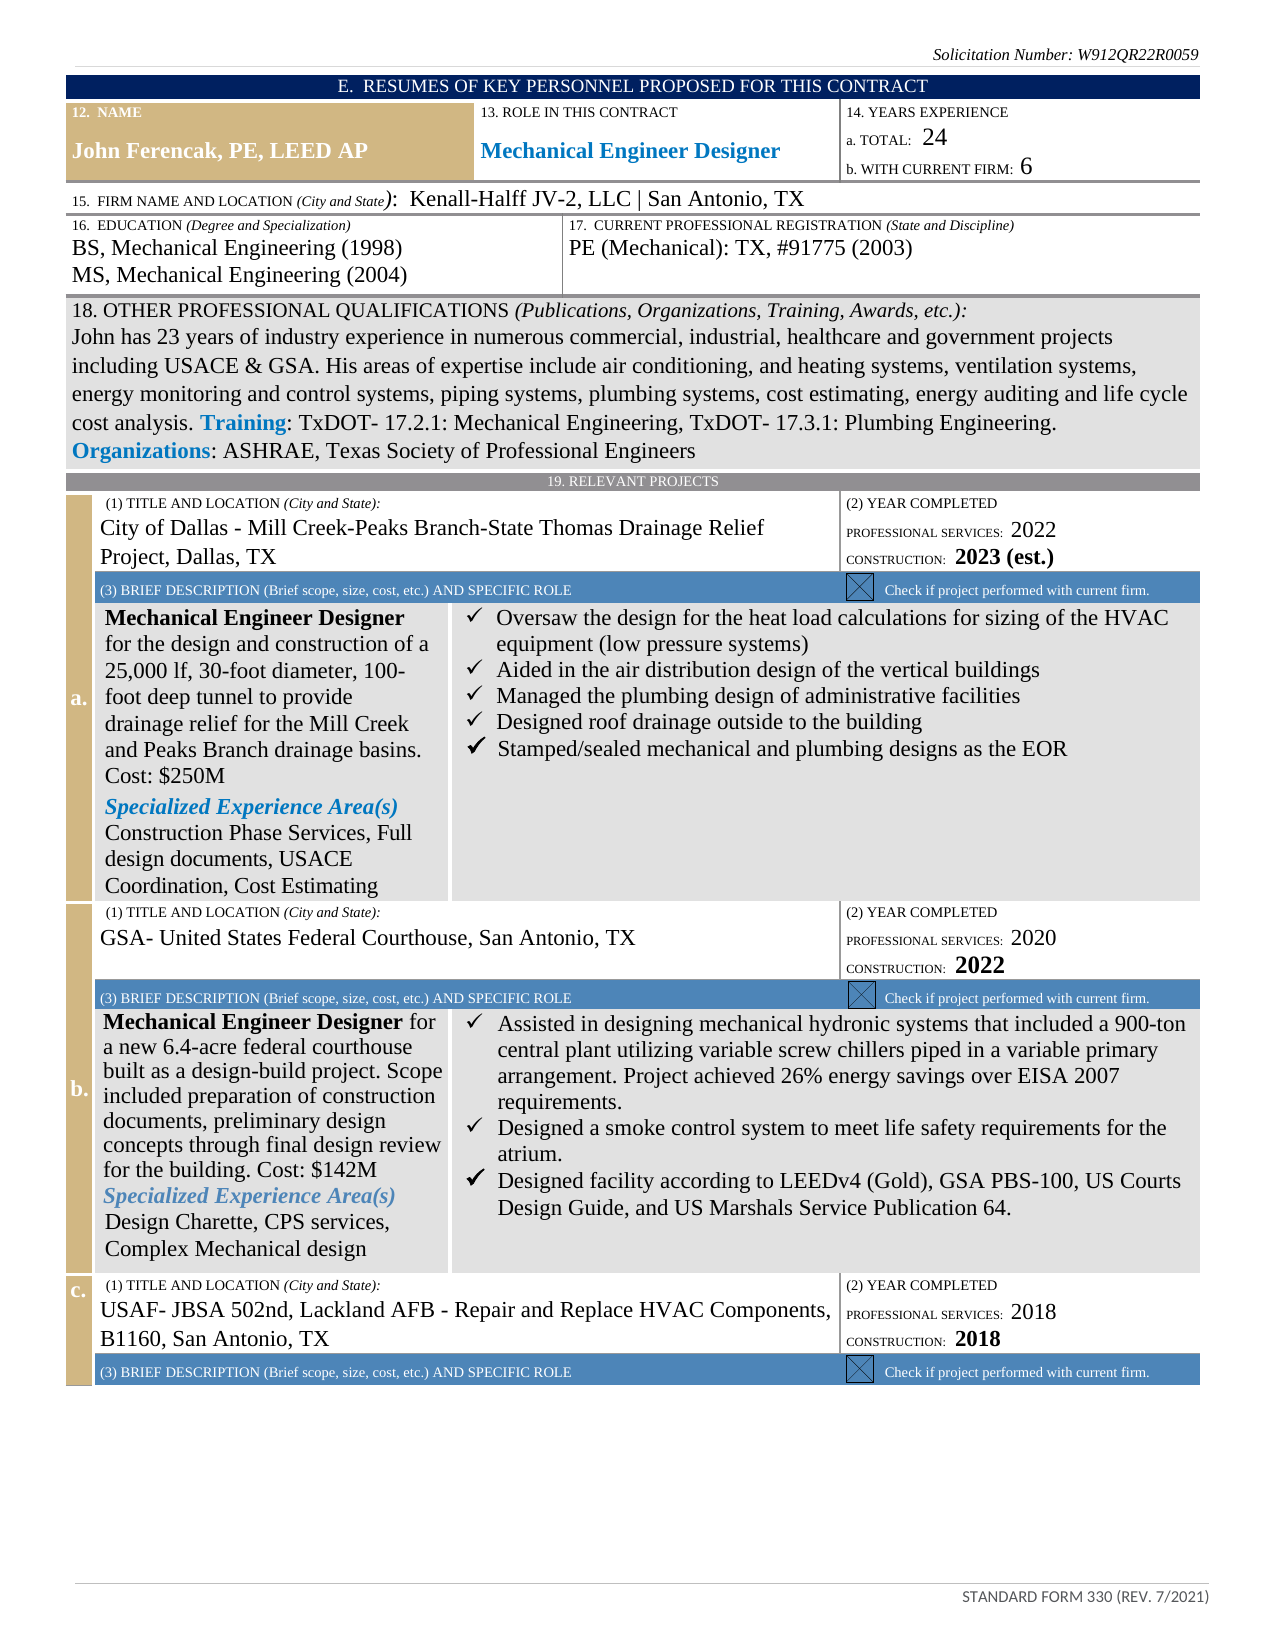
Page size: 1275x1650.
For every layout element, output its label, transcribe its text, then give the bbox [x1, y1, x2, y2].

table_cell 14. YEARS EXPERIENCE [841, 103, 1200, 122]
table_cell 12. NAME [66, 103, 474, 122]
table_cell b. [66, 904, 92, 1273]
table_cell 18. OTHER PROFESSIONAL QUALIFICATIONS (Publications, Organizations, Training, Awards, etc.): John has 23 years of industry experience in numerous commercial, industrial, healthcare and government projects including USACE & GSA. His areas of expertise include air conditioning, and heating systems, ventilation systems, energy monitoring and control systems, piping systems, plumbing systems, cost estimating, energy auditing and life cycle cost analysis. Training: TxDOT- 17.2.1: Mechanical Engineering, TxDOT- 17.3.1: Plumbing Engineering. Organizations: ASHRAE, Texas Society of Professional Engineers [66, 298, 1200, 469]
table_cell Oversaw the design for the heat load calculations for sizing of the HVAC equipment (low pressure systems) Aided in the air distribution design of the vertical buildings Managed the plumbing design of administrative facilities Designed roof drainage outside to the building Stamped/sealed mechanical and plumbing designs as the EOR [452, 603, 1200, 901]
table_cell (3) BRIEF DESCRIPTION (Brief scope, size, cost, etc.) AND SPECIFIC ROLE Check if project performed with current firm. [95, 1354, 1200, 1385]
table_cell (1) TITLE AND LOCATION (City and State): [95, 495, 839, 513]
table_cell (3) BRIEF DESCRIPTION (Brief scope, size, cost, etc.) AND SPECIFIC ROLE Check if project performed with current firm. [95, 572, 1200, 603]
table_cell (1) TITLE AND LOCATION (City and State): [95, 904, 839, 923]
table_cell (2) YEAR COMPLETED [841, 904, 1200, 923]
table_cell PROFESSIONAL SERVICES: 2022 CONSTRUCTION: 2023 (est.) [841, 513, 1200, 571]
table_cell Mechanical Engineer Designer for a new 6.4-acre federal courthouse built as a design-build project. Scope included preparation of construction documents, preliminary design concepts through final design review for the building. Cost: $142M Specialized Experience Area(s) Design Charette, CPS services, Complex Mechanical design [95, 1009, 448, 1273]
table_cell John Ferencak, PE, LEED AP [66, 122, 474, 180]
table_cell 17. CURRENT PROFESSIONAL REGISTRATION (State and Discipline) PE (Mechanical): TX, #91775 (2003) [563, 216, 1200, 294]
table_cell c. [66, 1276, 92, 1385]
table_cell PROFESSIONAL SERVICES: 2018 CONSTRUCTION: 2018 [841, 1295, 1200, 1353]
table_header E. RESUMES OF KEY PERSONNEL PROPOSED FOR THIS CONTRACT [66, 75, 1200, 99]
table_cell (3) BRIEF DESCRIPTION (Brief scope, size, cost, etc.) AND SPECIFIC ROLE Check if project performed with current firm. [95, 980, 1200, 1009]
table_cell City of Dallas - Mill Creek-Peaks Branch-State Thomas Drainage Relief Project, Dallas, TX [95, 513, 839, 571]
table_cell PROFESSIONAL SERVICES: 2020 CONSTRUCTION: 2022 [841, 923, 1200, 979]
table_cell 19. RELEVANT PROJECTS [66, 473, 1200, 491]
table_cell (2) YEAR COMPLETED [841, 1276, 1200, 1295]
table_cell 15. FIRM NAME AND LOCATION (City and State): Kenall-Halff JV-2, LLC | San Antonio, TX [66, 183, 1200, 213]
table_cell a. [66, 495, 92, 901]
table_cell Mechanical Engineer Designer for the design and construction of a 25,000 lf, 30-foot diameter, 100-foot deep tunnel to provide drainage relief for the Mill Creek and Peaks Branch drainage basins. Cost: $250M Specialized Experience Area(s) Construction Phase Services, Full design documents, USACE Coordination, Cost Estimating [95, 603, 448, 901]
table_cell 13. ROLE IN THIS CONTRACT [474, 103, 839, 122]
table_cell Assisted in designing mechanical hydronic systems that included a 900-ton central plant utilizing variable screw chillers piped in a variable primary arrangement. Project achieved 26% energy savings over EISA 2007 requirements. Designed a smoke control system to meet life safety requirements for the atrium. Designed facility according to LEEDv4 (Gold), GSA PBS-100, US Courts Design Guide, and US Marshals Service Publication 64. [452, 1009, 1200, 1273]
table_cell (2) YEAR COMPLETED [841, 495, 1200, 513]
table_cell a. TOTAL: 24 b. WITH CURRENT FIRM: 6 [841, 122, 1200, 180]
table_cell GSA- United States Federal Courthouse, San Antonio, TX [95, 923, 839, 979]
table_cell (1) TITLE AND LOCATION (City and State): [95, 1276, 839, 1295]
table_cell 16. EDUCATION (Degree and Specialization) BS, Mechanical Engineering (1998) MS, Mechanical Engineering (2004) [66, 216, 562, 294]
table_cell Mechanical Engineer Designer [474, 122, 839, 180]
table_cell USAF- JBSA 502nd, Lackland AFB - Repair and Replace HVAC Components, B1160, San Antonio, TX [95, 1295, 839, 1353]
